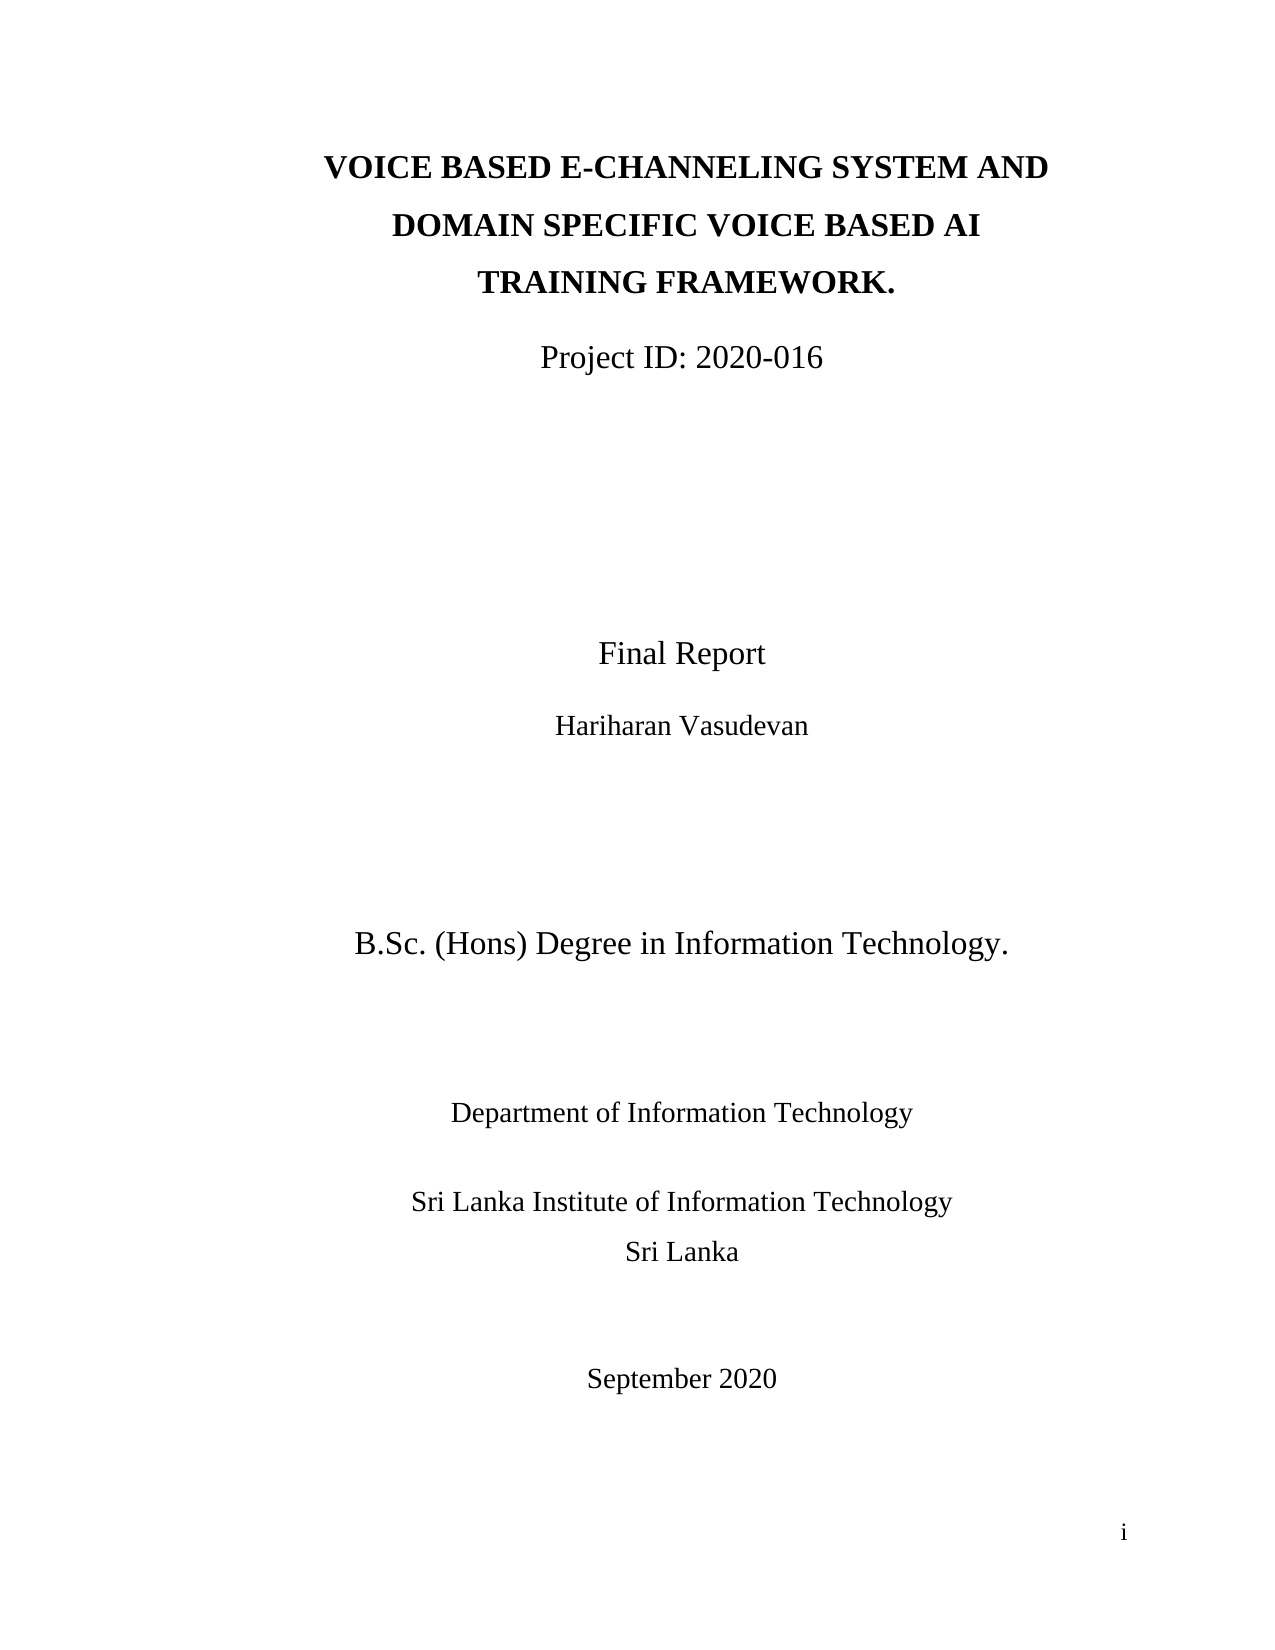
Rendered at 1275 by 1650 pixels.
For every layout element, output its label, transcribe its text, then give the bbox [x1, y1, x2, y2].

text Sri Lanka Institute of Information Technology [236, 1184, 1127, 1218]
text Hariharan Vasudevan [236, 708, 1127, 741]
text Final Report [236, 633, 1127, 672]
text Department of Information Technology [236, 1096, 1127, 1129]
text Project ID: 2020-016 [236, 337, 1127, 375]
text B.Sc. (Hons) Degree in Information Technology. [236, 923, 1127, 961]
text Sri Lanka [236, 1234, 1127, 1268]
text VOICE BASED E-CHANNELING SYSTEM AND DOMAIN SPECIFIC VOICE BASED AI TRAINING FRAMEWORK. [311, 148, 1061, 301]
text September 2020 [236, 1361, 1127, 1395]
